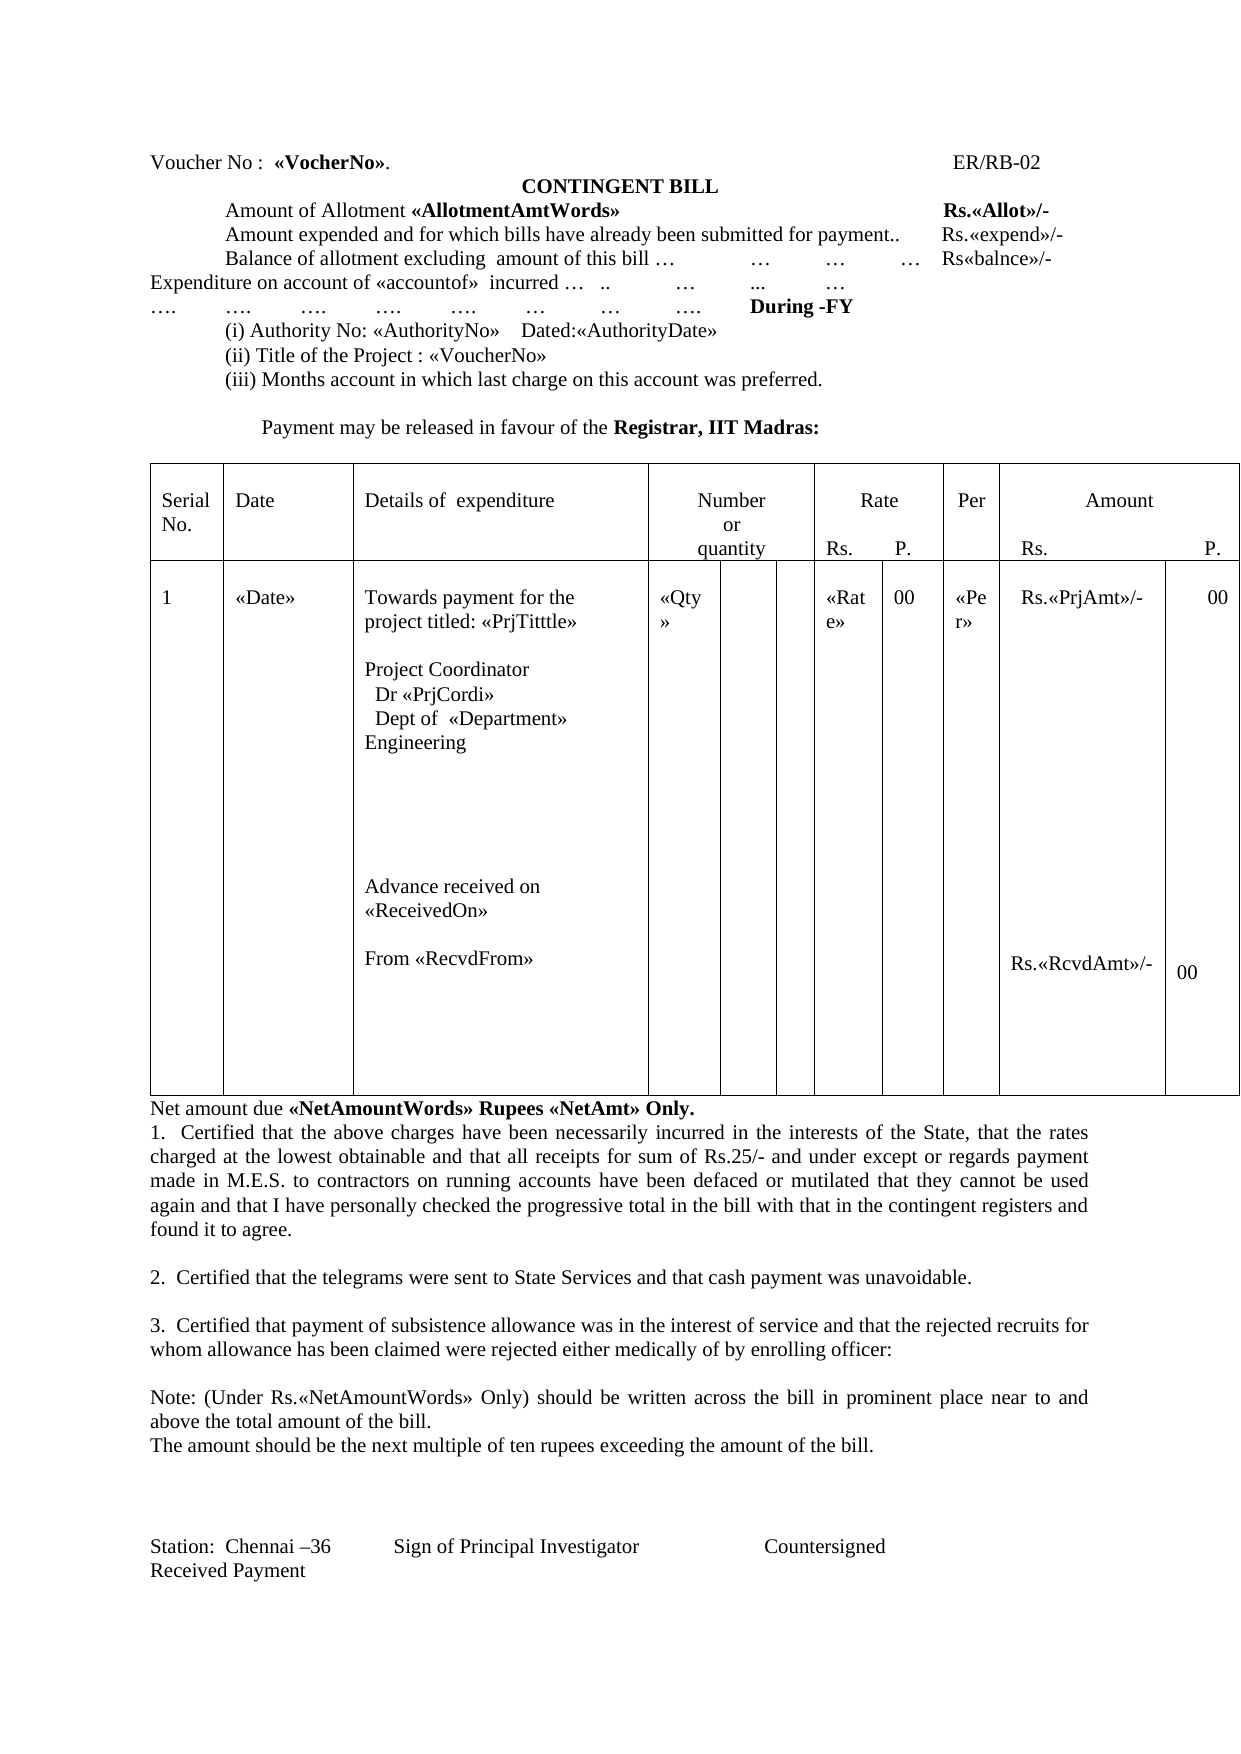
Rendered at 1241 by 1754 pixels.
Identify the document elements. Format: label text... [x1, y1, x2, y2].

text Amount expended and for which bills have already been submitted for payment.. Rs.«expend»/- [150, 222, 1090, 246]
text Voucher No : «VocherNo». ER/RB-02 [150, 150, 1090, 174]
text Expenditure on account of «accountof» incurred … .. … ... … [150, 270, 1090, 294]
table_cell [721, 561, 776, 1095]
table_header Number or quantity [649, 464, 814, 560]
text (i) Authority No: «AuthorityNo» Dated:«AuthorityDate» [225, 318, 1090, 342]
table_header Per [944, 464, 999, 560]
text (iii) Months account in which last charge on this account was preferred. [225, 367, 1090, 391]
table_cell 00 00 [1166, 561, 1239, 1095]
text Net amount due «NetAmountWords» Rupees «NetAmt» Only. [150, 1096, 1090, 1120]
table_header Serial No. [151, 464, 223, 560]
text Payment may be released in favour of the Registrar, : [225, 415, 1090, 439]
text Amount of Allotment «AllotmentAmtWords» Rs.«Allot»/- [150, 198, 1090, 222]
text Station: Chennai –36 Sign of Principal Investigator Countersigned Received Payment [150, 1534, 1090, 1582]
text 3. Certified that payment of subsistence allowance was in the interest of service and that the rejected recruits for whom allowance has been claimed were rejected either medically of by enrolling officer: [150, 1313, 1090, 1361]
table_cell Rs.«PrjAmt»/- Rs.«RcvdAmt»/- [1000, 561, 1165, 1095]
table_cell 1 [151, 561, 223, 1095]
table_cell 00 [883, 561, 943, 1095]
text (ii) Title of the Project : «VoucherNo» [225, 342, 1090, 367]
table_cell «Date» [224, 561, 353, 1095]
table_cell «Qty» [649, 561, 720, 1095]
table_header Details of expenditure [354, 464, 648, 560]
table_header Rate Rs. P. [815, 464, 943, 560]
table_cell «Rate» [815, 561, 882, 1095]
text Note: (Under Rs.«NetAmountWords» Only) should be written across the bill in prominent place near to and above the total amount of the bill. [150, 1385, 1090, 1433]
table_cell Towards payment for the project titled: «PrjTitttle» Project Coordinator Dr «PrjCordi» Dept of «Department» Engineering Advance received on «ReceivedOn» From «RecvdFrom» [354, 561, 648, 1095]
text 1. Certified that the above charges have been necessarily incurred in the interests of the State, that the rates charged at the lowest obtainable and that all receipts for sum of Rs.25/- and under except or regards payment made in M.E.S. to contractors on running accounts have been defaced or mutilated that they cannot be used again and that I have personally checked the progressive total in the bill with that in the contingent registers and found it to agree. [150, 1120, 1090, 1241]
table_cell «Per» [944, 561, 999, 1095]
table_header Date [224, 464, 353, 560]
text The amount should be the next multiple of ten rupees exceeding the amount of the bill. [150, 1433, 1090, 1457]
text 2. Certified that the telegrams were sent to State Services and that cash payment was unavoidable. [150, 1265, 1090, 1289]
text …. …. …. …. …. … … …. During -FY [150, 294, 1090, 318]
text CONTINGENT [150, 174, 1090, 198]
table_cell [777, 561, 814, 1095]
text Balance of allotment excluding amount of this bill … … … … Rs«balnce»/- [150, 246, 1090, 270]
table_header Amount Rs. P. [1000, 464, 1239, 560]
